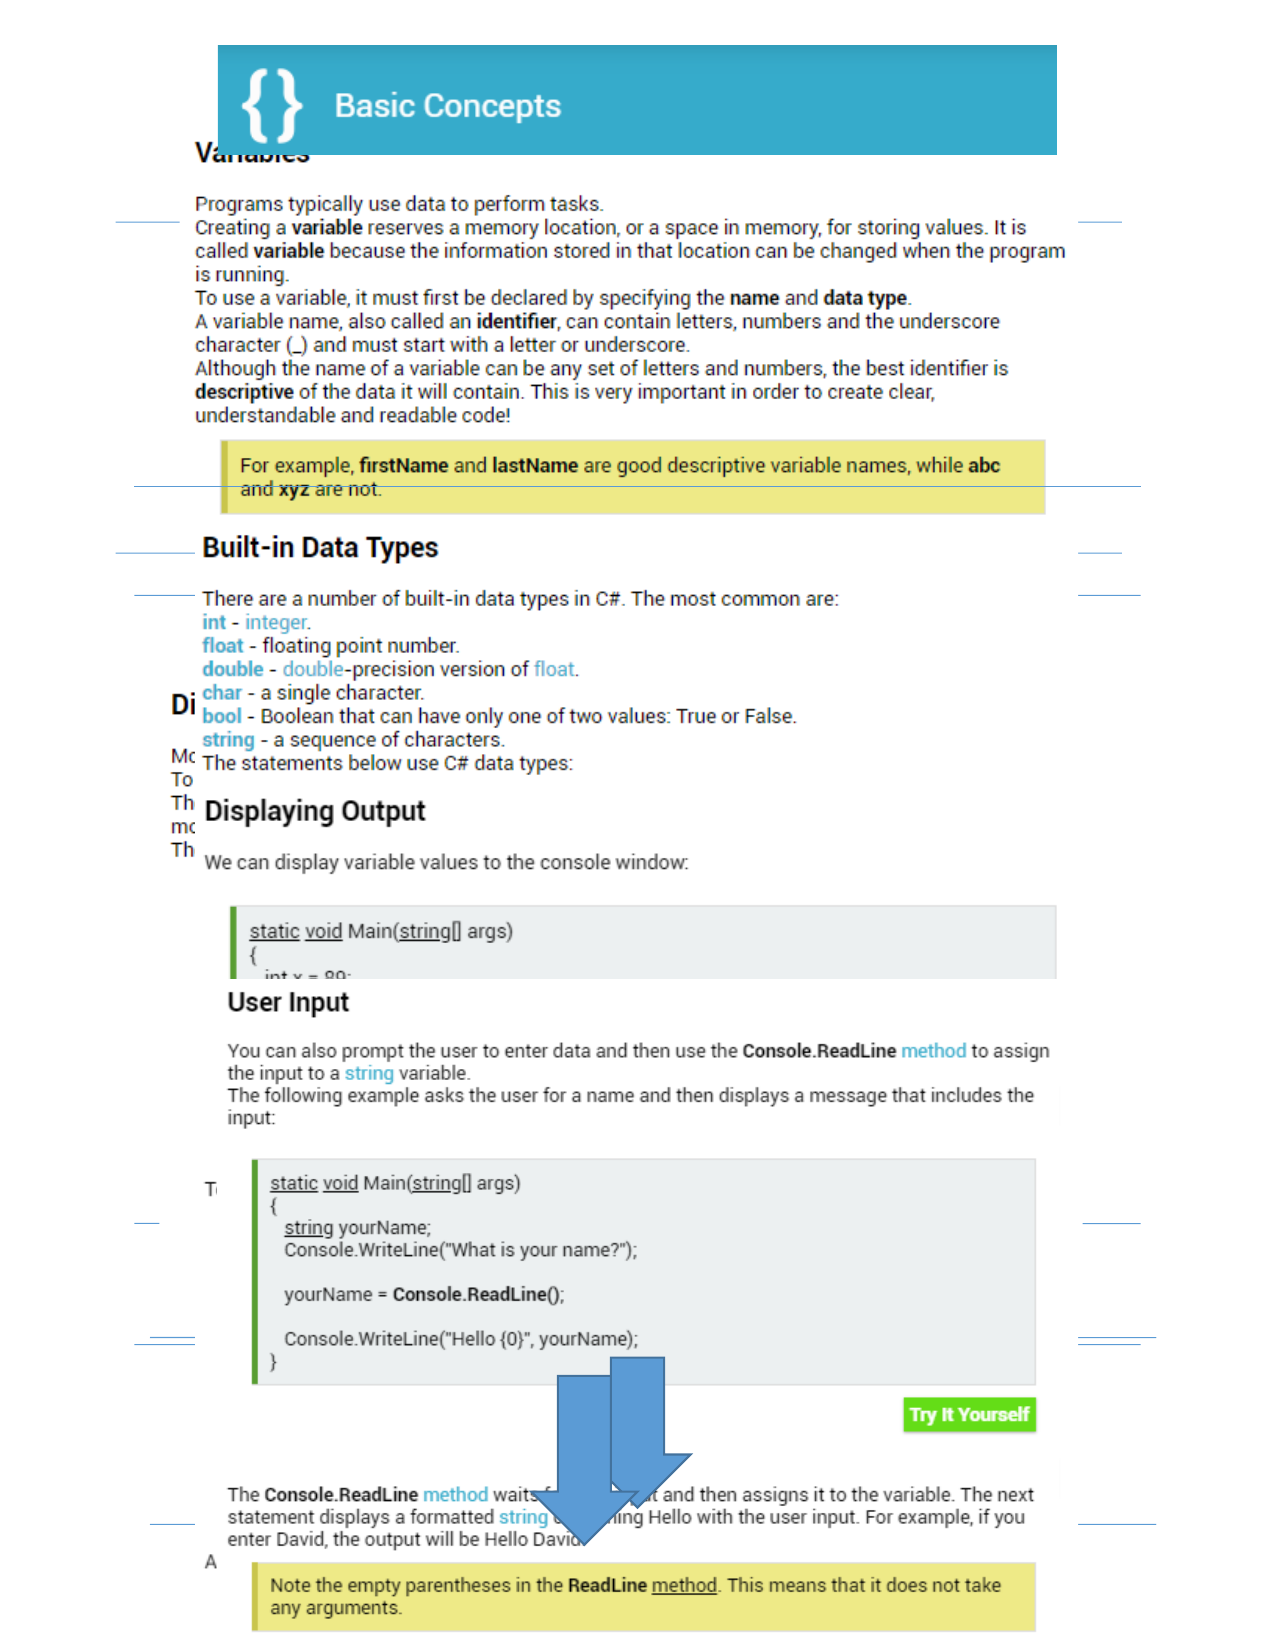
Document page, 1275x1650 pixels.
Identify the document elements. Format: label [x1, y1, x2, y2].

picture [157, 487, 1083, 1649]
picture [178, 45, 1078, 486]
